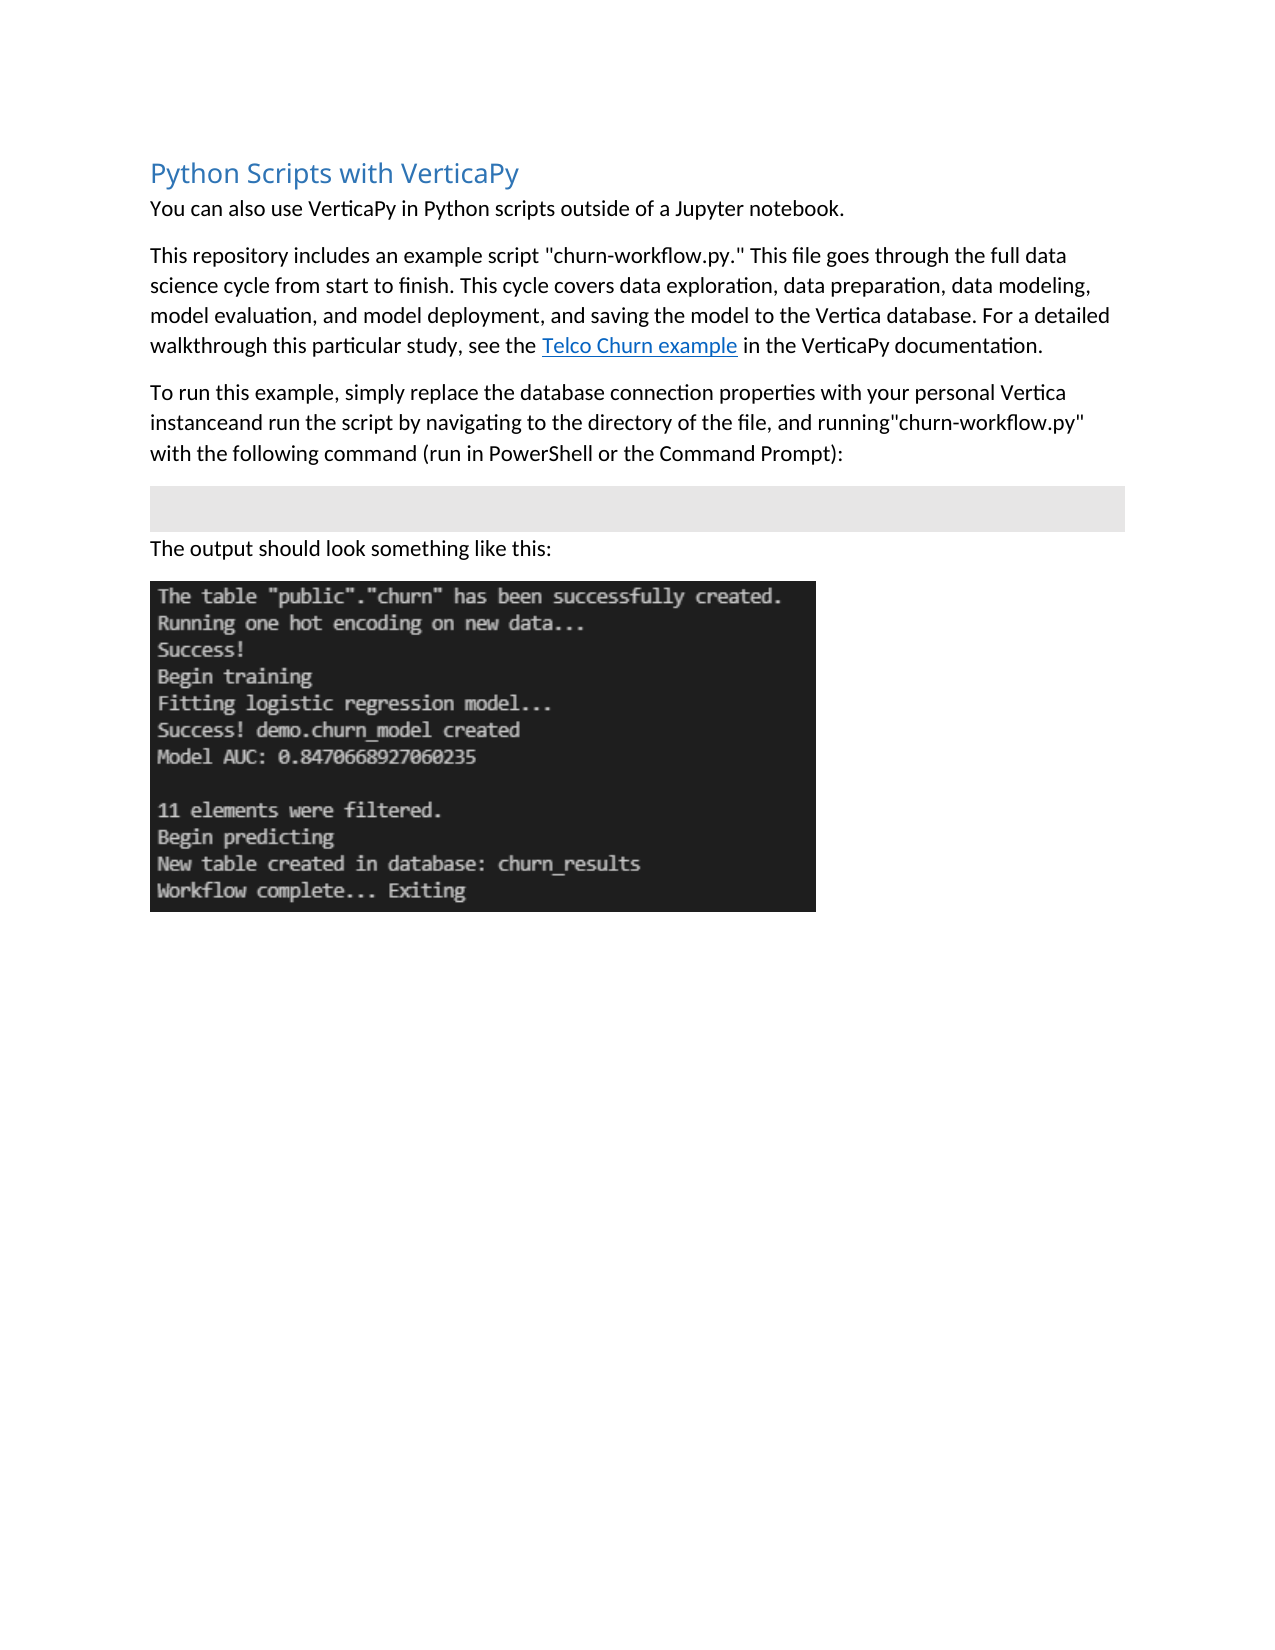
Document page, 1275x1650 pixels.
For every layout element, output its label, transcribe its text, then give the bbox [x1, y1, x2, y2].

text You can also use VerticaPy in Python scripts outside of a Jupyter notebook. [150, 194, 1125, 222]
text The output should look something like this: [150, 532, 1125, 562]
text To run this example, simply replace the database connection properties with your personal Vertica instanceand run the script by navigating to the directory of the file, and running"churn-workflow.py" with the following command (run in PowerShell or the Command Prompt): [150, 378, 1125, 467]
subtitle Python Scripts with VerticaPy [150, 154, 1125, 191]
picture [150, 581, 816, 912]
text This repository includes an example script "churn-workflow.py." This file goes through the full data science cycle from start to finish. This cycle covers data exploration, data preparation, data modeling, model evaluation, and model deployment, and saving the model to the Vertica database. For a detailed walkthrough this particular study, see the Telco Churn example in the VerticaPy documentation. [150, 241, 1125, 359]
